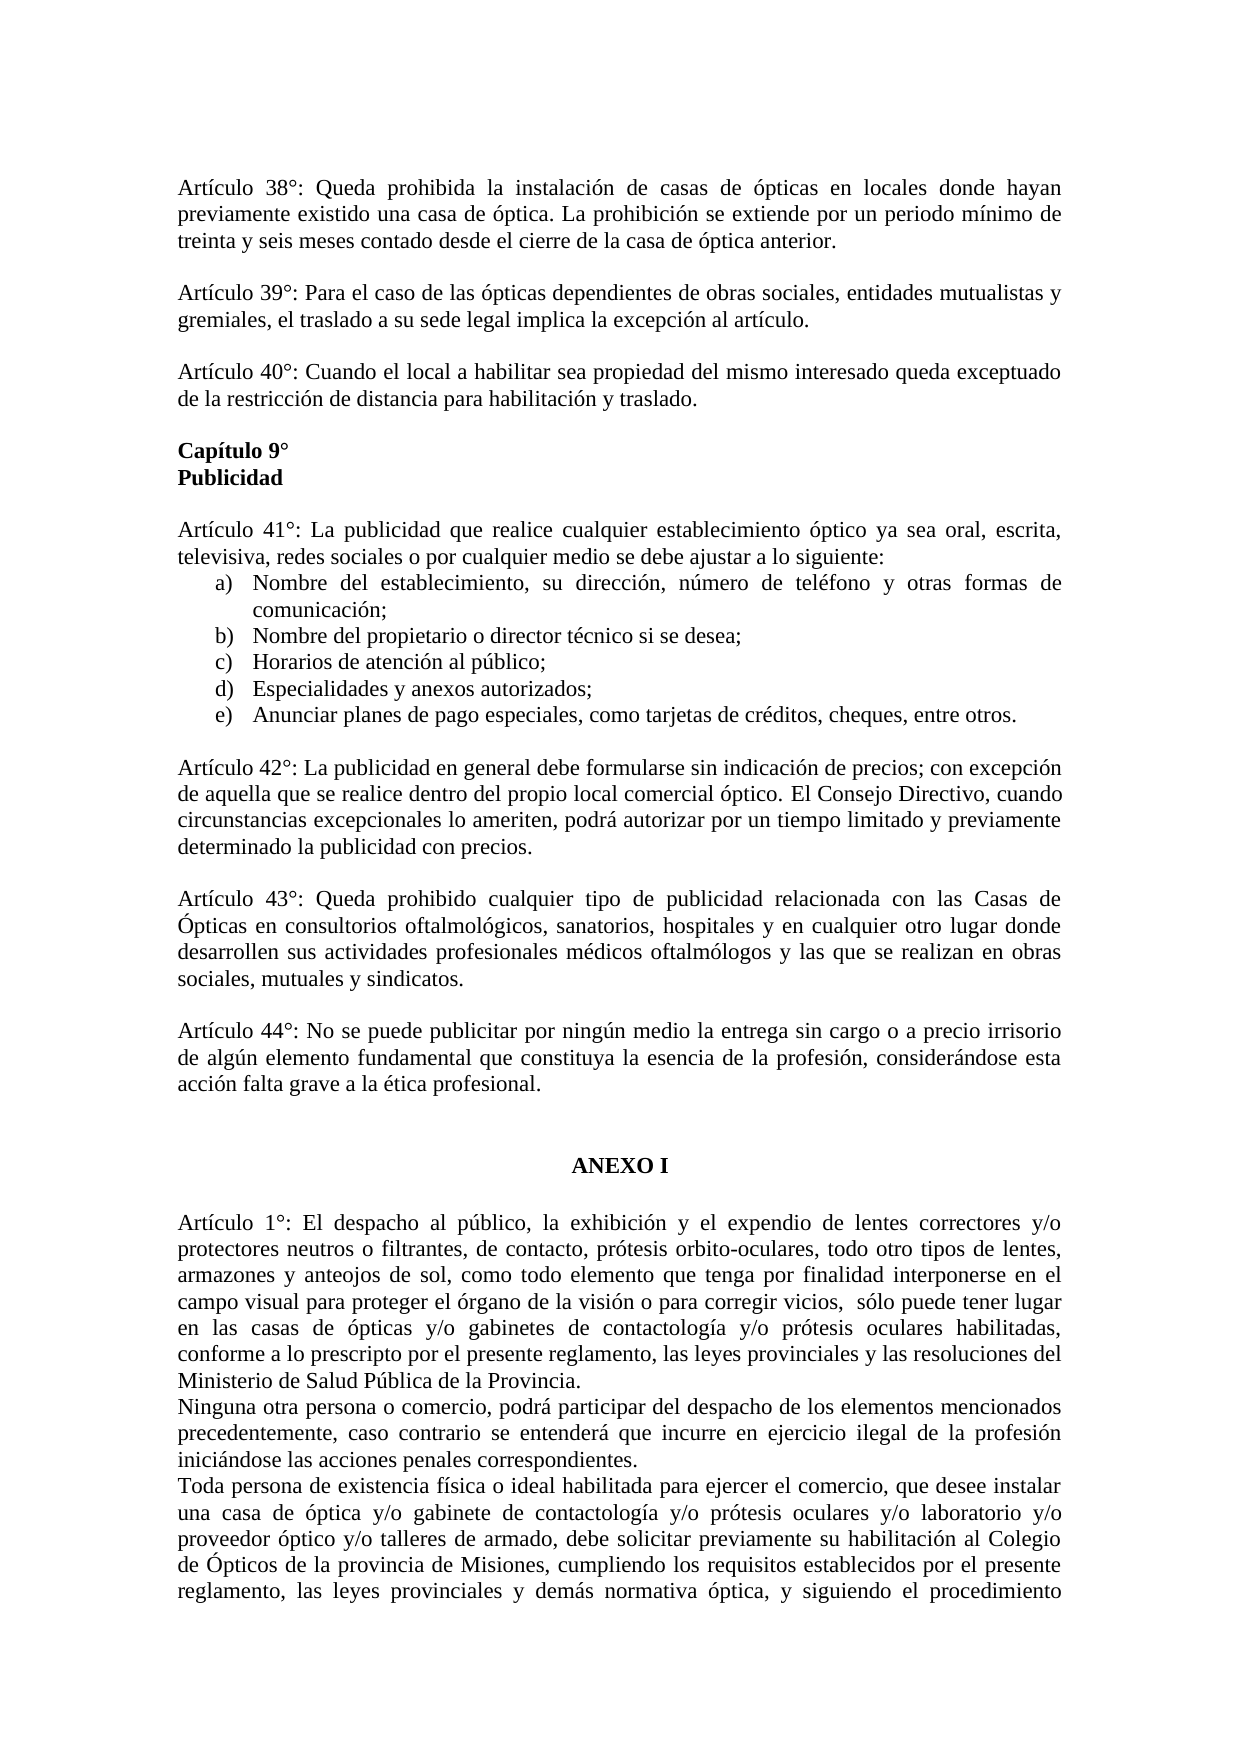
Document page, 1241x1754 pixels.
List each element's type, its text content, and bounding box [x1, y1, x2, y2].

text ANEXO I [177, 1152, 1063, 1179]
text Artículo 38°: Queda prohibida la instalación de casas de ópticas en locales donde hayan previamente existido una casa de óptica. La prohibición se extiende por un periodo mínimo de treinta y seis meses contado desde el cierre de la casa de óptica anterior. [177, 174, 1063, 253]
text Artículo 1°: El despacho al público, la exhibición y el expendio de lentes correctores y/o protectores neutros o filtrantes, de contacto, prótesis orbito-oculares, todo otro tipos de lentes, armazones y anteojos de sol, como todo elemento que tenga por finalidad interponerse en el campo visual para proteger el órgano de la visión o para corregir vicios, sólo puede tener lugar en las casas de ópticas y/o gabinetes de contactología y/o prótesis oculares habilitadas, conforme a lo prescripto por el presente reglamento, las leyes provinciales y las resoluciones del Ministerio de Salud Pública de la Provincia. [177, 1209, 1063, 1393]
text Ninguna otra persona o comercio, podrá participar del despacho de los elementos mencionados precedentemente, caso contrario se entenderá que incurre en ejercicio ilegal de la profesión iniciándose las acciones penales correspondientes. [177, 1393, 1063, 1472]
list Horarios de atención al público; [215, 648, 1063, 675]
text Artículo 42°: La publicidad en general debe formularse sin indicación de precios; con excepción de aquella que se realice dentro del propio local comercial óptico. El Consejo Directivo, cuando circunstancias excepcionales lo ameriten, podrá autorizar por un tiempo limitado y previamente determinado la publicidad con precios. [177, 754, 1063, 859]
text Artículo 41°: La publicidad que realice cualquier establecimiento óptico ya sea oral, escrita, televisiva, redes sociales o por cualquier medio se debe ajustar a lo siguiente: [177, 517, 1063, 569]
list Nombre del establecimiento, su dirección, número de teléfono y otras formas de comunicación; [215, 569, 1063, 622]
list Anunciar planes de pago especiales, como tarjetas de créditos, cheques, entre otros. [215, 701, 1063, 727]
text Artículo 40°: Cuando el local a habilitar sea propiedad del mismo interesado queda exceptuado de la restricción de distancia para habilitación y traslado. [177, 358, 1063, 411]
list Especialidades y anexos autorizados; [215, 675, 1063, 701]
text Capítulo 9° [177, 437, 1063, 464]
text Artículo 39°: Para el caso de las ópticas dependientes de obras sociales, entidades mutualistas y gremiales, el traslado a su sede legal implica la excepción al artículo. [177, 279, 1063, 332]
text Publicidad [177, 464, 1063, 490]
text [177, 1472, 1063, 1604]
text Artículo 44°: No se puede publicitar por ningún medio la entrega sin cargo o a precio irrisorio de algún elemento fundamental que constituya la esencia de la profesión, considerándose esta acción falta grave a la ética profesional. [177, 1017, 1063, 1096]
text Artículo 43°: Queda prohibido cualquier tipo de publicidad relacionada con las Casas de Ópticas en consultorios oftalmológicos, sanatorios, hospitales y en cualquier otro lugar donde desarrollen sus actividades profesionales médicos oftalmólogos y las que se realizan en obras sociales, mutuales y sindicatos. [177, 886, 1063, 991]
list Nombre del propietario o director técnico si se desea; [215, 622, 1063, 648]
